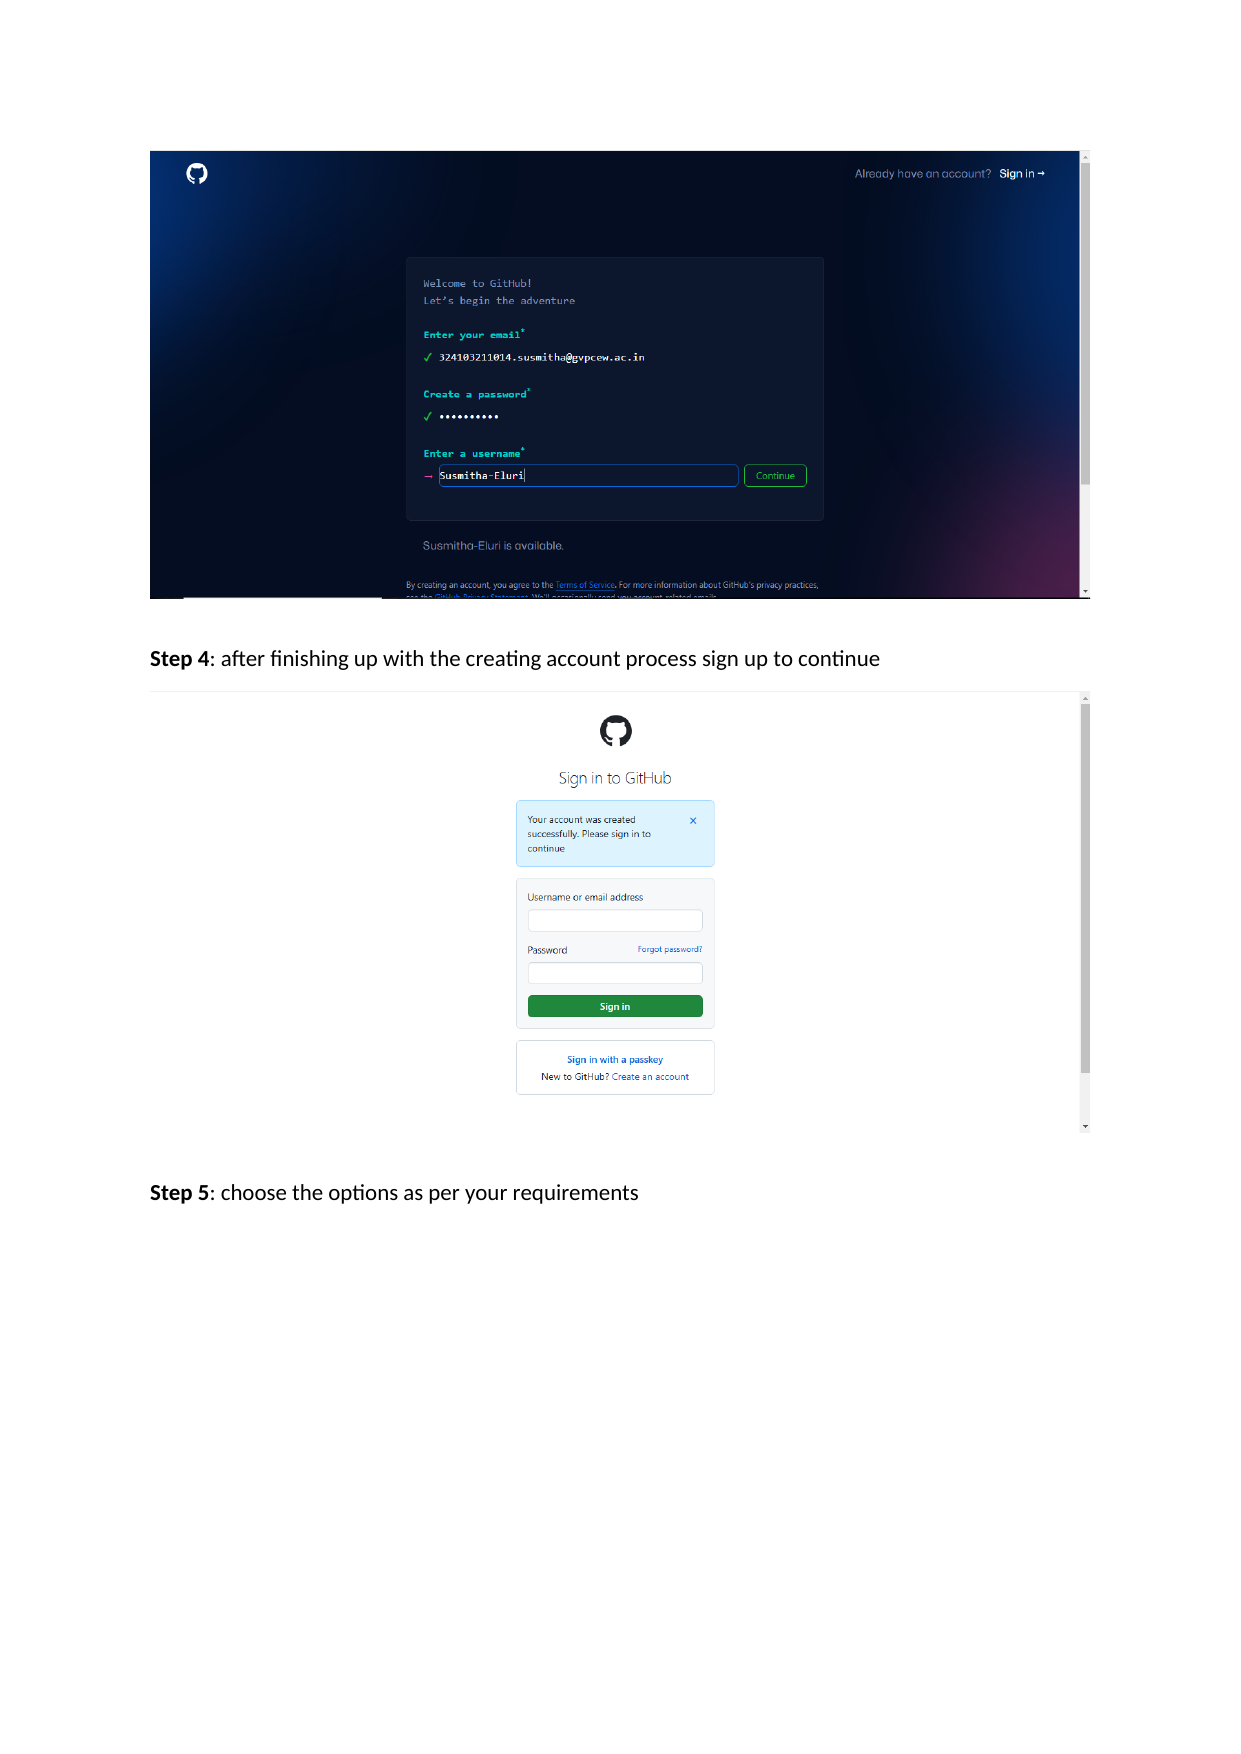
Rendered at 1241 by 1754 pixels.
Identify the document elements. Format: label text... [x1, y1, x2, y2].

picture [150, 688, 1091, 1133]
picture [150, 150, 1091, 599]
text Step 5: choose the options as per your requirements [150, 1178, 1090, 1206]
text Step 4: after finishing up with the creating account process sign up to continue [150, 644, 1090, 672]
